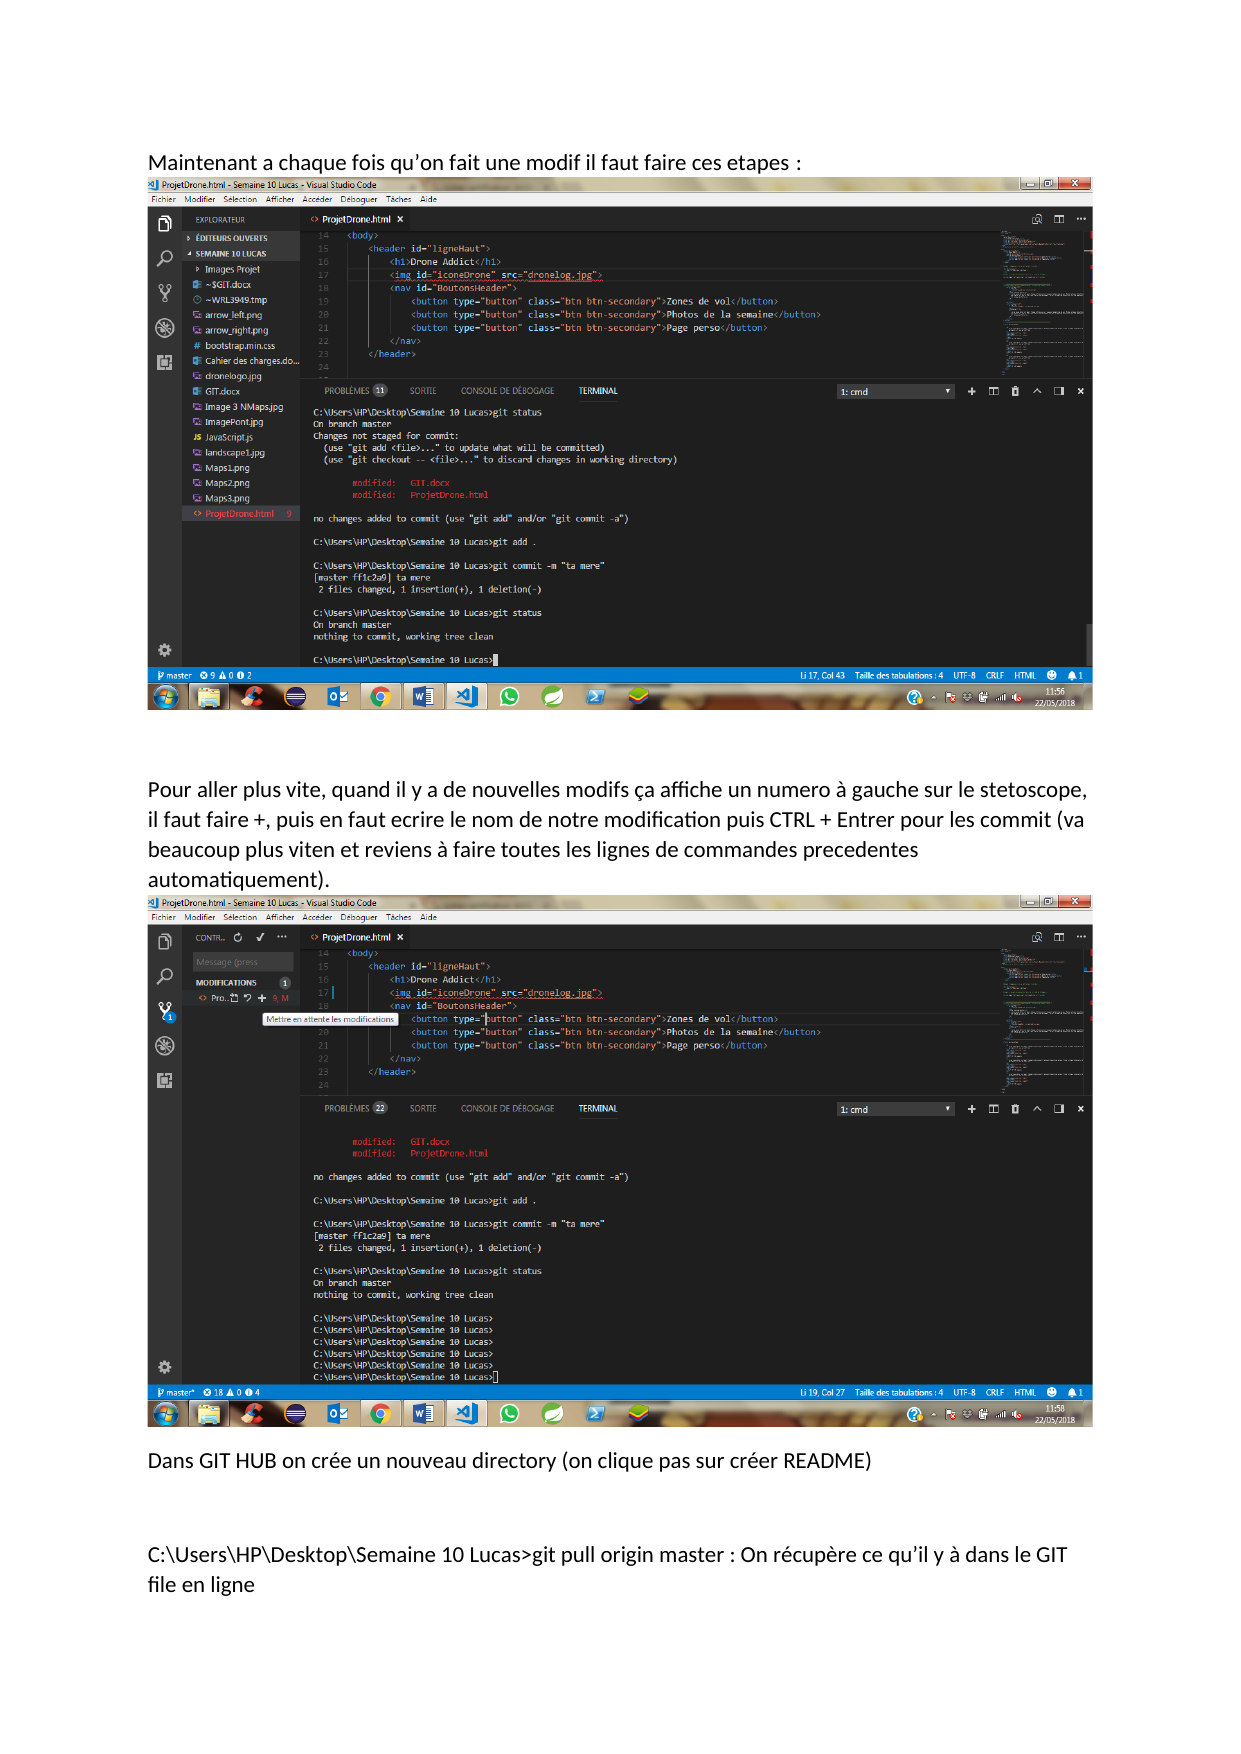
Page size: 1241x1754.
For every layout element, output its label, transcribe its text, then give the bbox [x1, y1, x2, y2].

picture [147, 177, 1093, 710]
text Dans GIT HUB on crée un nouveau directory (on clique pas sur créer README) [148, 1446, 1093, 1474]
text C:\Users\HP\Desktop\Semaine 10 Lucas>git pull origin master : On récupère ce qu’il y à dans le GIT file en ligne [148, 1540, 1093, 1598]
picture [147, 895, 1093, 1427]
text Maintenant a chaque fois qu’on fait une modif il faut faire ces etapes : [148, 148, 1093, 177]
text Pour aller plus vite, quand il y a de nouvelles modifs ça affiche un numero à gauche sur le stetoscope, il faut faire +, puis en faut ecrire le nom de notre modification puis CTRL + Entrer pour les commit (va beaucoup plus viten et reviens à faire toutes les lignes de commandes precedentes automatiquement). [148, 775, 1093, 895]
